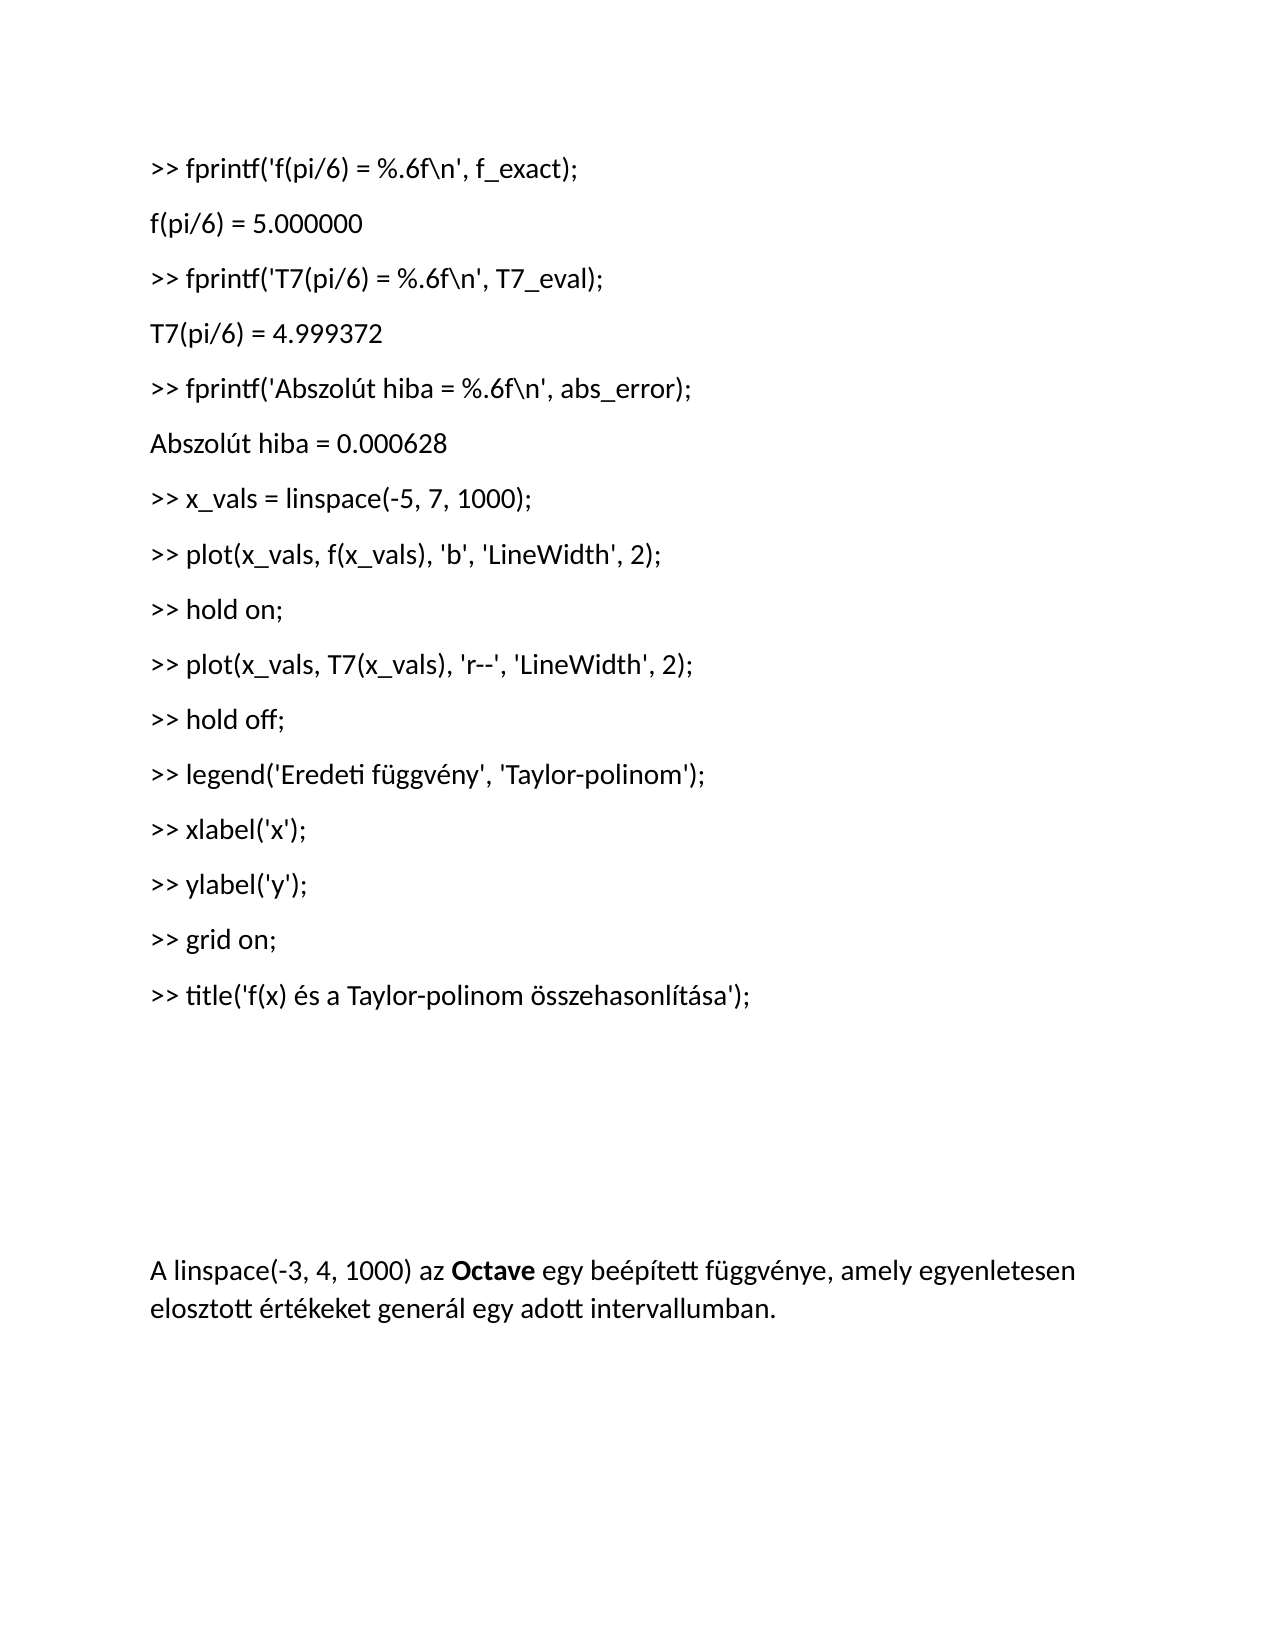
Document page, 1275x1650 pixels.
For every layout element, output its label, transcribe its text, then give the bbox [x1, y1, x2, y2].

text A linspace(-3, 4, 1000) az Octave egy beépített függvénye, amely egyenletesen elosztott értékeket generál egy adott intervallumban. [150, 1252, 1125, 1326]
text >> grid on; [150, 921, 1125, 957]
text >> legend('Eredeti függvény', 'Taylor-polinom'); [150, 756, 1125, 792]
text >> xlabel('x'); [150, 811, 1125, 847]
text Abszolút hiba = 0.000628 [150, 426, 1125, 461]
text >> title('f(x) és a Taylor-polinom összehasonlítása'); [150, 977, 1125, 1012]
text >> fprintf('f(pi/6) = %.6f\n', f_exact); [150, 150, 1125, 186]
text f(pi/6) = 5.000000 [150, 205, 1125, 241]
text T7(pi/6) = 4.999372 [150, 315, 1125, 351]
text >> plot(x_vals, T7(x_vals), 'r--', 'LineWidth', 2); [150, 646, 1125, 682]
text >> fprintf('T7(pi/6) = %.6f\n', T7_eval); [150, 260, 1125, 296]
text >> ylabel('y'); [150, 866, 1125, 902]
text >> hold off; [150, 701, 1125, 737]
text >> plot(x_vals, f(x_vals), 'b', 'LineWidth', 2); [150, 536, 1125, 571]
text >> hold on; [150, 591, 1125, 626]
text >> fprintf('Abszolút hiba = %.6f\n', abs_error); [150, 370, 1125, 406]
text >> x_vals = linspace(-5, 7, 1000); [150, 481, 1125, 516]
